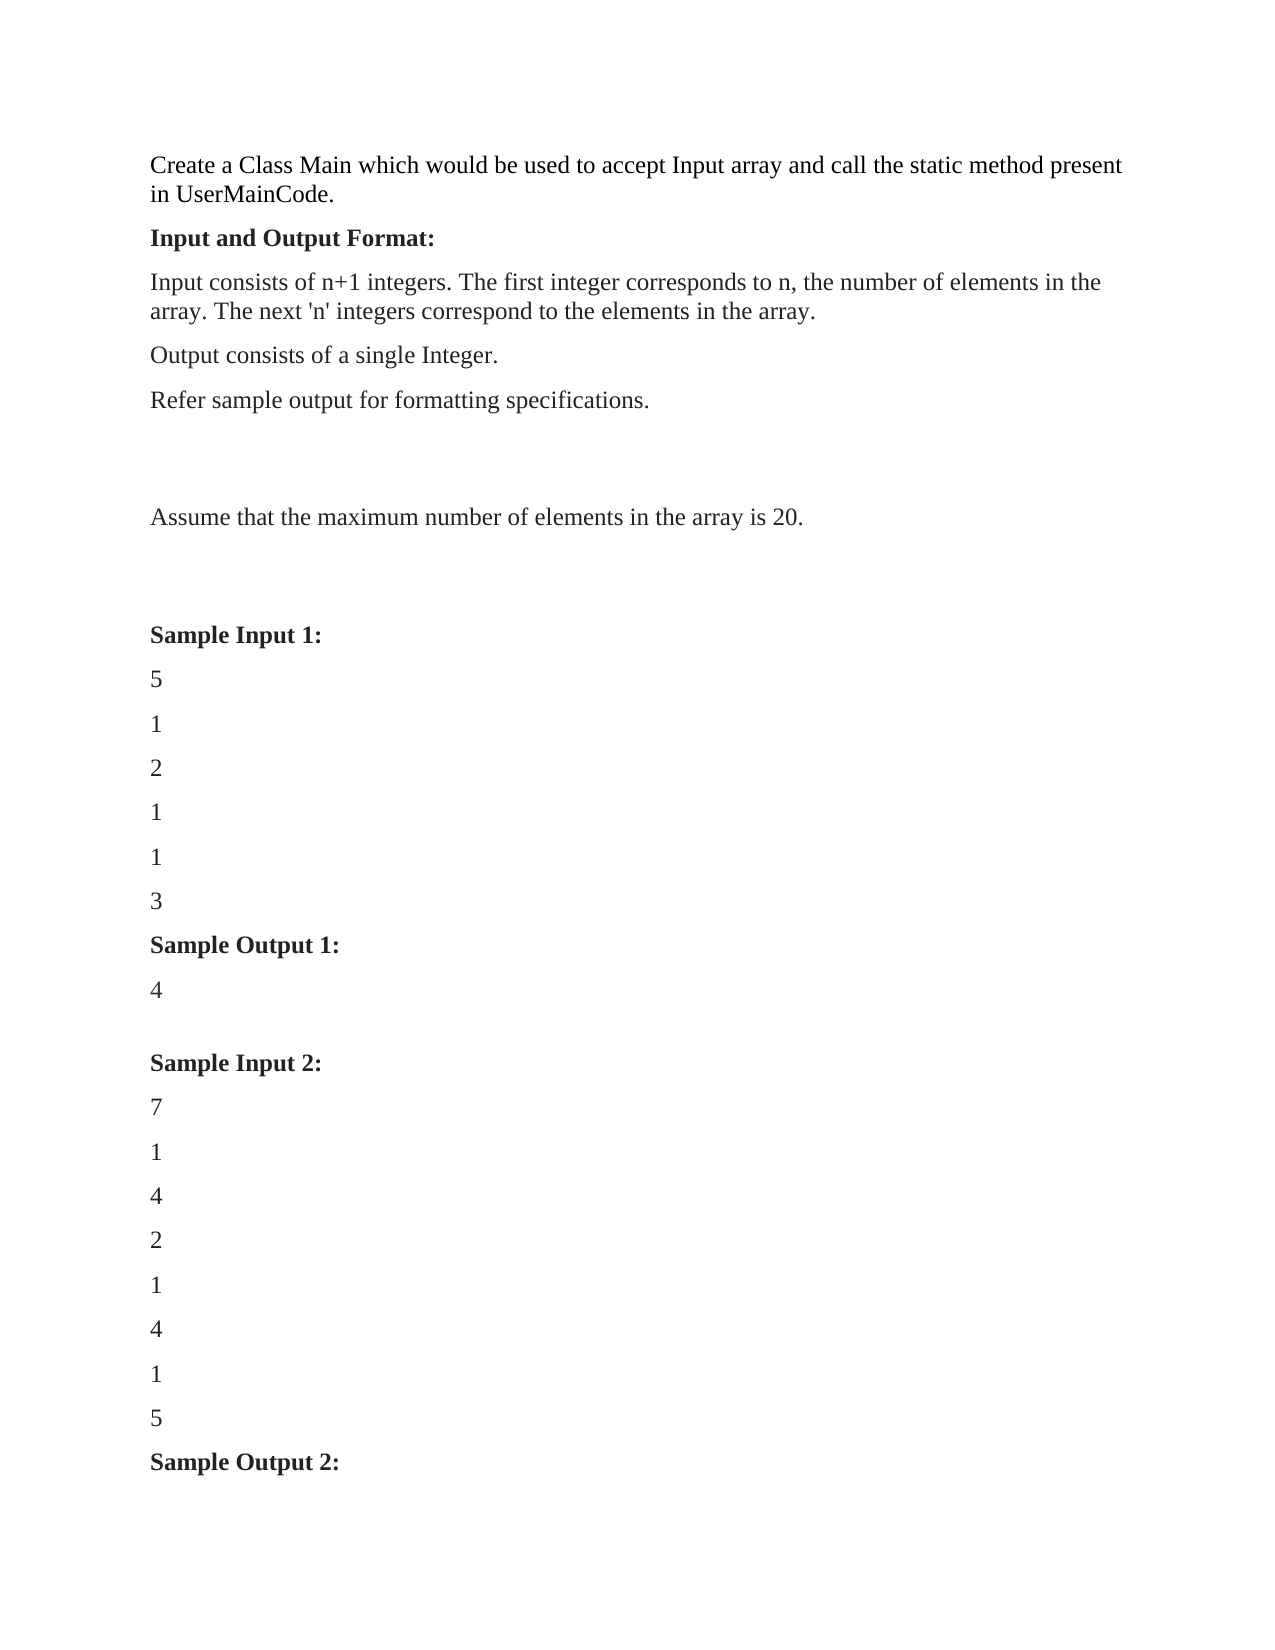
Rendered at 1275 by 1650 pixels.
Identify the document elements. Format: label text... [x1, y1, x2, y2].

text 7 [150, 1092, 1125, 1121]
text Sample Output 1: [150, 931, 1125, 959]
text 4 [150, 1314, 1125, 1343]
text Output consists of a single Integer. [150, 341, 1125, 369]
text Refer sample output for formatting specifications. [150, 385, 1125, 414]
text 1 [150, 1270, 1125, 1299]
text 3 [150, 886, 1125, 915]
text Sample Input 1: [150, 620, 1125, 649]
text 2 [150, 1226, 1125, 1254]
text 1 [150, 1137, 1125, 1166]
text 2 [150, 753, 1125, 782]
text 5 [150, 1403, 1125, 1432]
text Sample Input 2: [150, 1048, 1125, 1077]
text 4 [150, 1181, 1125, 1210]
text 1 [150, 797, 1125, 826]
text Assume that the maximum number of elements in the array is 20. [150, 502, 1125, 531]
text Input consists of n+1 integers. The first integer corresponds to n, the number of elements in the array. The next 'n' integers correspond to the elements in the array. [150, 267, 1125, 325]
text 1 [150, 1359, 1125, 1387]
text 1 [150, 709, 1125, 737]
text 5 [150, 664, 1125, 693]
text Input and Output Format: [150, 223, 1125, 252]
text Create a Class Main which would be used to accept Input array and call the static method present in UserMainCode. [150, 150, 1125, 207]
text Sample Output 2: [150, 1447, 1125, 1476]
text 4 [150, 975, 1125, 1004]
text 1 [150, 842, 1125, 871]
